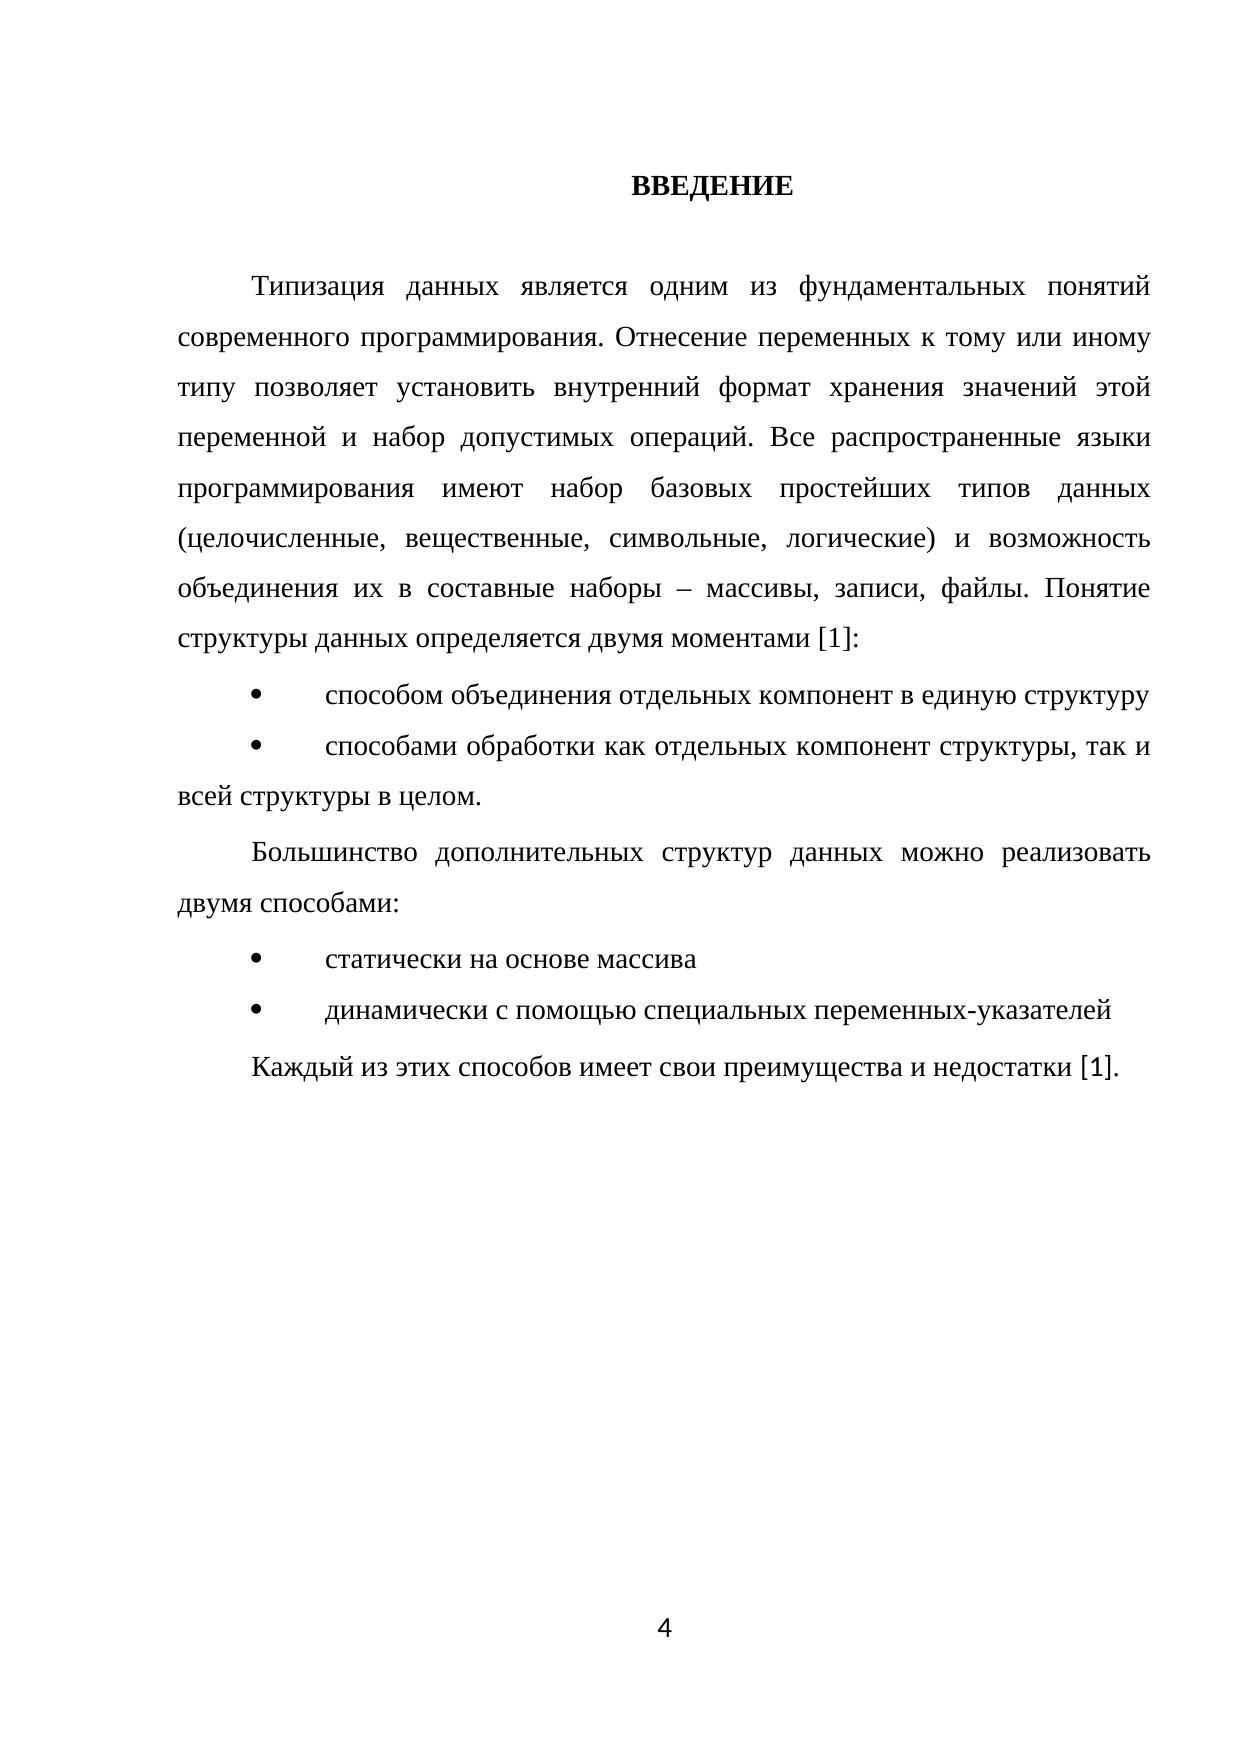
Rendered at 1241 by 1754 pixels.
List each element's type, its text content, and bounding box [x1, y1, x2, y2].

text Типизация данных является одним из фундаментальных понятий современного программирования. Отнесение переменных к тому или иному типу позволяет установить внутренний формат хранения значений этой переменной и набор допустимых операций. Все распространенные языки программирования имеют набор базовых простейших типов данных (целочисленные, вещественные, символьные, логические) и возможность объединения их в составные наборы – массивы, записи, файлы. Понятие структуры данных определяется двумя моментами [1]: [177, 268, 1152, 654]
subtitle ВВЕДЕНИЕ [273, 168, 1152, 202]
list динамически с помощью специальных переменных-указателей [177, 992, 1152, 1026]
text Каждый из этих способов имеет свои преимущества и недостатки [1]. [177, 1048, 1152, 1084]
list статически на основе массива [177, 941, 1152, 975]
list способом объединения отдельных компонент в единую структуру [177, 677, 1152, 711]
text Большинство дополнительных структур данных можно реализовать двумя способами: [177, 834, 1152, 918]
list способами обработки как отдельных компонент структуры, так и всей структуры в целом. [177, 728, 1152, 812]
